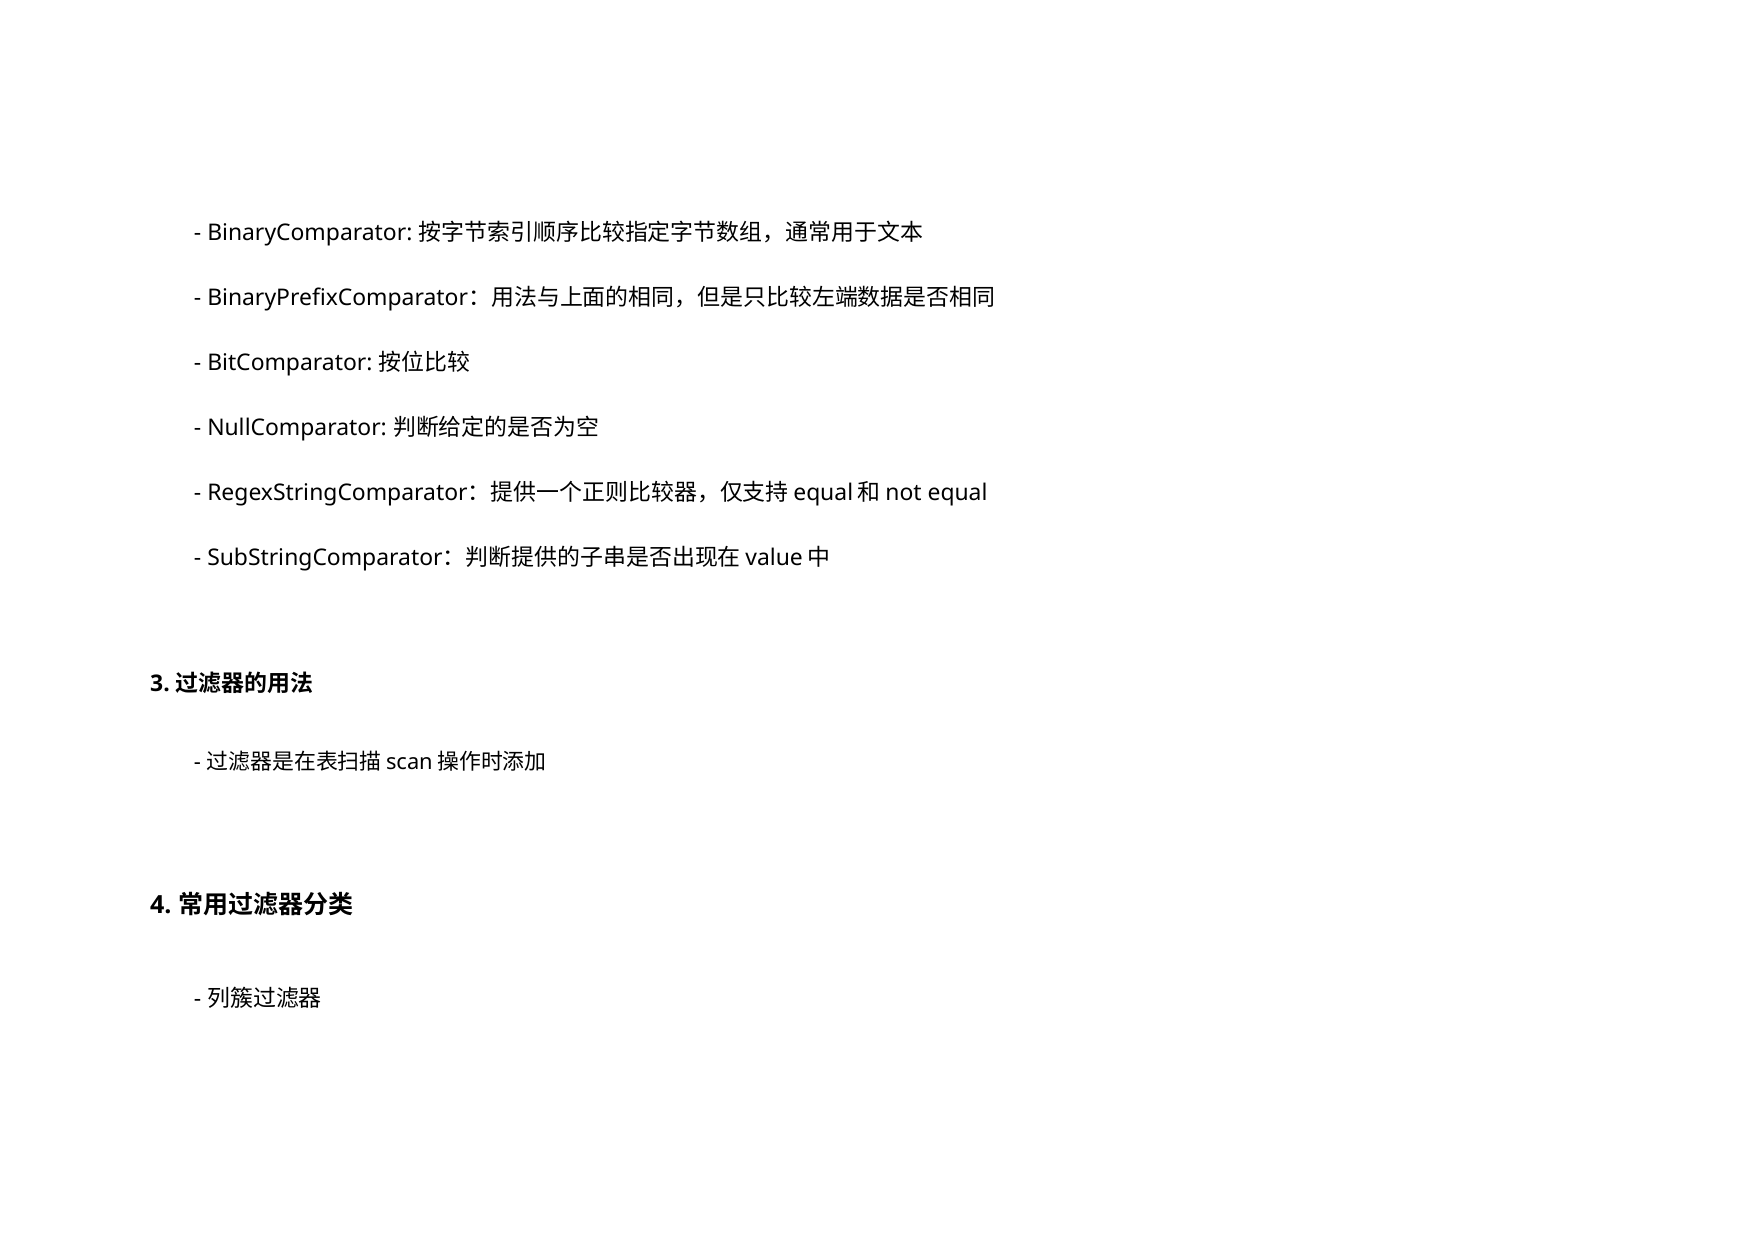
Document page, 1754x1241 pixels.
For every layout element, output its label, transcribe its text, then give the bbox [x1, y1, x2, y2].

text - 列簇过滤器 [150, 964, 1604, 1029]
text - NullComparator: 判断给定的是否为空 [150, 393, 1604, 458]
text - BinaryComparator: 按字节索引顺序比较指定字节数组，通常用于文本 [150, 198, 1604, 263]
text - BitComparator: 按位比较 [150, 328, 1604, 393]
subtitle 3. 过滤器的用法 [150, 649, 1604, 714]
text - BinaryPrefixComparator：用法与上面的相同，但是只比较左端数据是否相同 [150, 263, 1604, 328]
text - 过滤器是在表扫描scan操作时添加 [150, 743, 1604, 776]
text - SubStringComparator：判断提供的子串是否出现在value中 [150, 523, 1604, 588]
subtitle 4. 常用过滤器分类 [150, 870, 1604, 935]
text - RegexStringComparator：提供一个正则比较器，仅支持equal和not equal [150, 458, 1604, 523]
